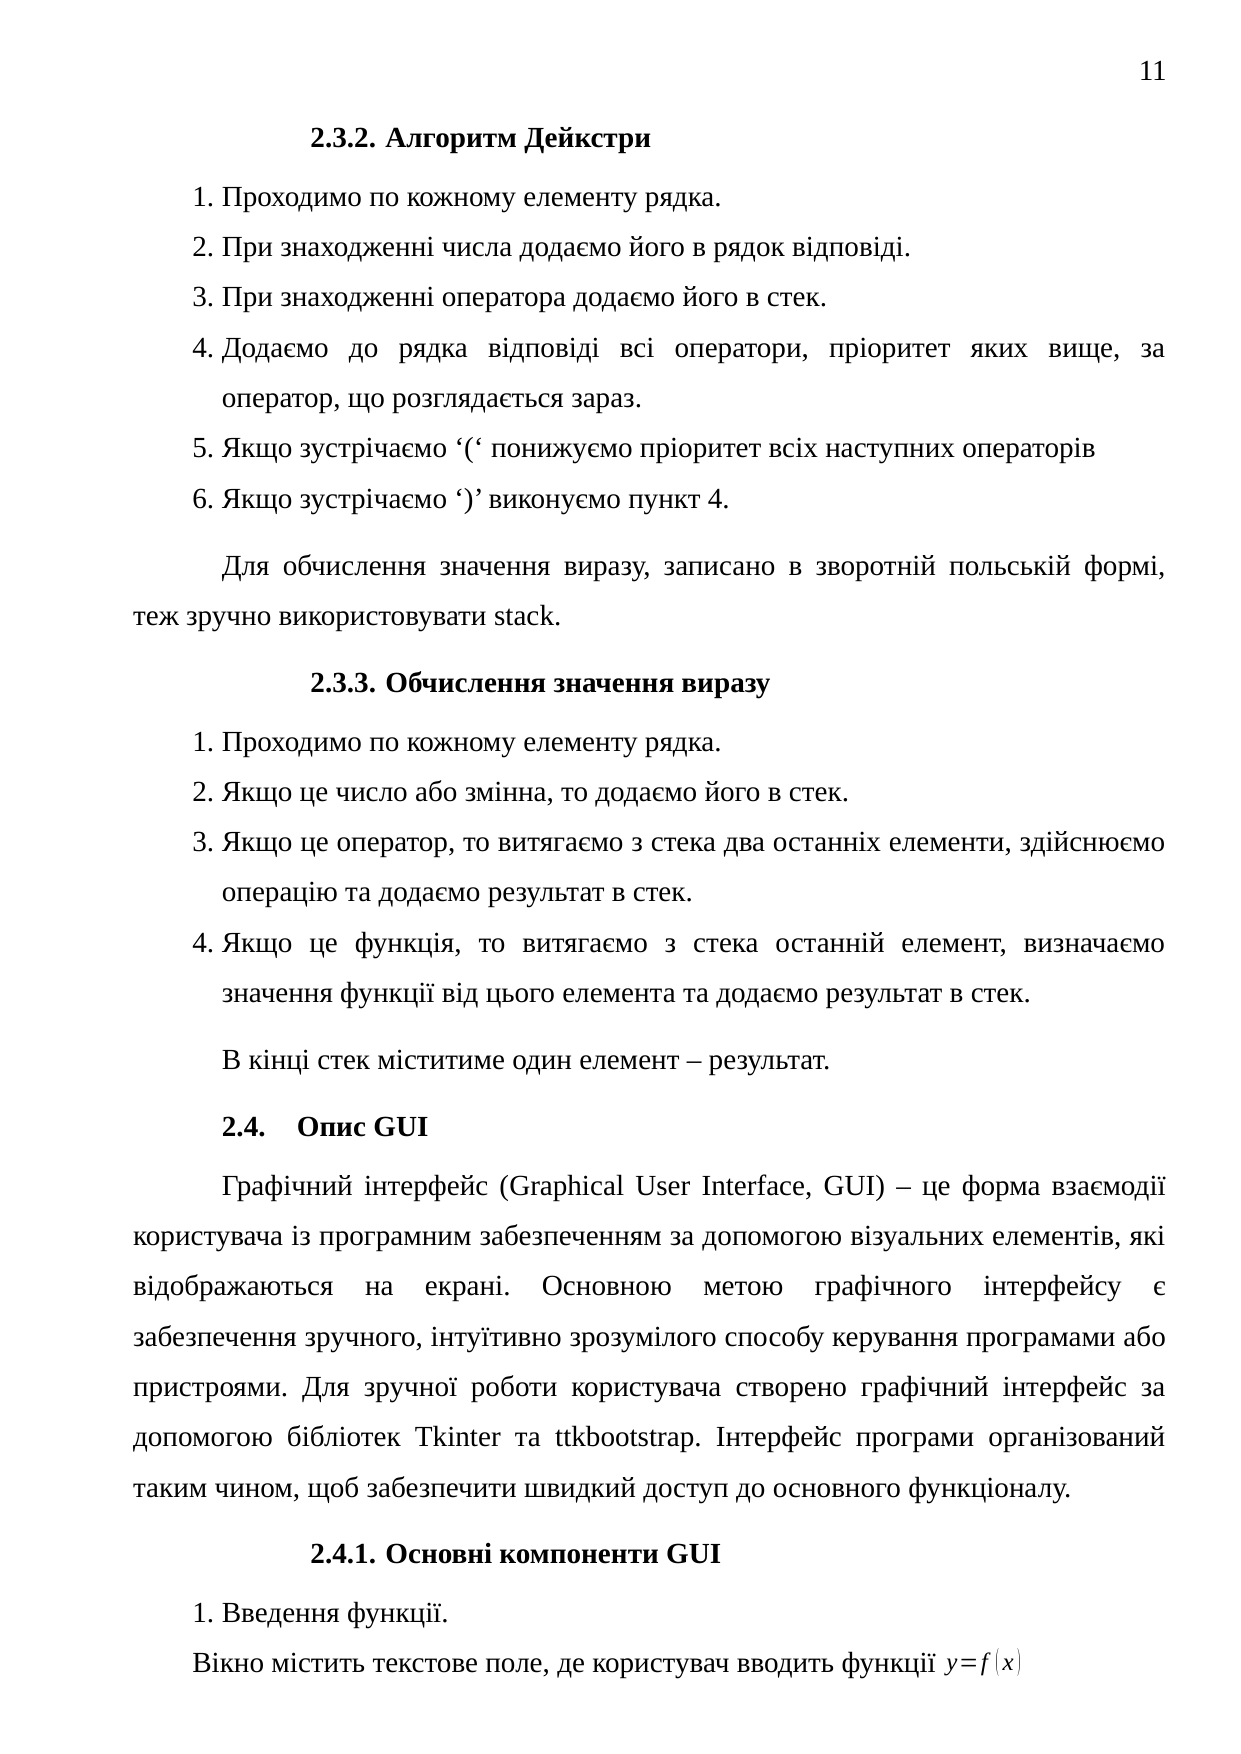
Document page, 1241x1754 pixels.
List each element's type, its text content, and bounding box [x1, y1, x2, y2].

text Для обчислення значення виразу, записано в зворотній польській формі, теж зручно використовувати stack. [133, 548, 1167, 632]
list При знаходженні оператора додаємо його в стек. [192, 279, 1167, 313]
list Якщо це оператор, то витягаємо з стека два останніх елементи, здійснюємо операцію та додаємо результат в стек. [192, 824, 1167, 908]
list Введення функції. [192, 1595, 1167, 1629]
list Якщо зустрічаємо ‘)’ виконуємо пункт 4. [192, 481, 1167, 514]
list При знаходженні числа додаємо його в рядок відповіді. [192, 229, 1167, 263]
list Якщо зустрічаємо ‘(‘ понижуємо пріоритет всіх наступних операторів [192, 430, 1167, 464]
text Основні компоненти GUI [310, 1537, 1167, 1570]
text Обчислення значення виразу [310, 665, 1167, 698]
list Проходимо по кожному елементу рядка. [192, 179, 1167, 212]
list Вікно містить текстове поле, де користувач вводить функції [192, 1646, 1167, 1679]
text Опис GUI [222, 1109, 1167, 1143]
list Додаємо до рядка відповіді всі оператори, пріоритет яких вище, за оператор, що розглядається зараз. [192, 330, 1167, 414]
list Проходимо по кожному елементу рядка. [192, 724, 1167, 757]
list Якщо це число або змінна, то додаємо його в стек. [192, 774, 1167, 807]
text В кінці стек міститиме один елемент – результат. [133, 1042, 1167, 1076]
list Якщо це функція, то витягаємо з стека останній елемент, визначаємо значення функції від цього елемента та додаємо результат в стек. [192, 925, 1167, 1009]
text Алгоритм Дейкстри [310, 120, 1167, 154]
text Графічний інтерфейс (Graphical User Interface, GUI) – це форма взаємодії користувача із програмним забезпеченням за допомогою візуальних елементів, які відображаються на екрані. Основною метою графічного інтерфейсу є забезпечення зручного, інтуїтивно зрозумілого способу керування програмами або пристроями. Для зручної роботи користувача створено графічний інтерфейс за допомогою бібліотек Tkinter та ttkbootstrap. Інтерфейс програми організований таким чином, щоб забезпечити швидкий доступ до основного функціоналу. [133, 1168, 1167, 1503]
